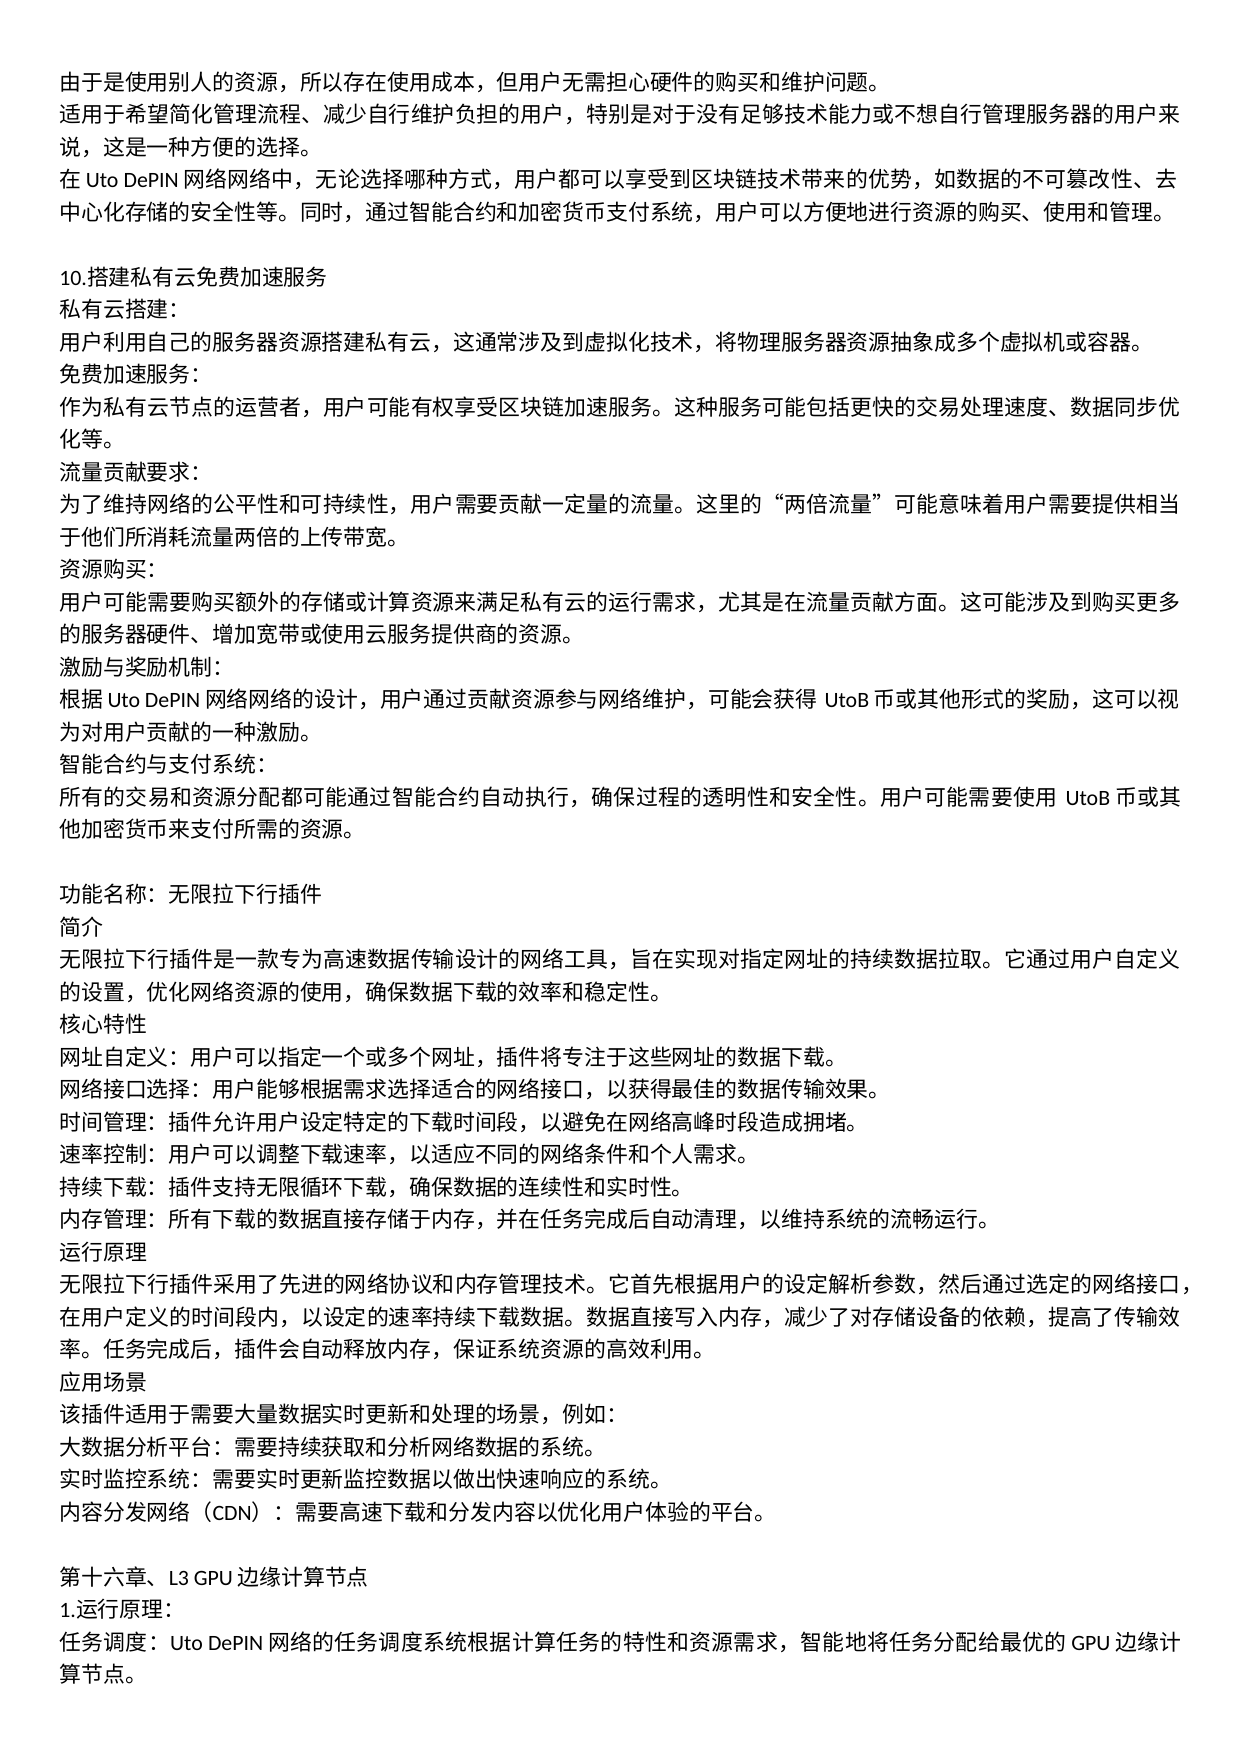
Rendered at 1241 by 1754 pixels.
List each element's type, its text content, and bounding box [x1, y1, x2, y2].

text 用户利用自己的服务器资源搭建私有云，这通常涉及到虚拟化技术，将物理服务器资源抽象成多个虚拟机或容器。 [59, 324, 1181, 357]
text 应用场景 [59, 1364, 1181, 1397]
text 作为私有云节点的运营者，用户可能有权享受区块链加速服务。这种服务可能包括更快的交易处理速度、数据同步优化等。 [59, 389, 1181, 454]
text 激励与奖励机制： [59, 649, 1181, 682]
text 核心特性 [59, 1007, 1181, 1039]
text 智能合约与支付系统： [59, 747, 1181, 779]
text 免费加速服务： [59, 357, 1181, 389]
text 在Uto DePIN网络网络中，无论选择哪种方式，用户都可以享受到区块链技术带来的优势，如数据的不可篡改性、去中心化存储的安全性等。同时，通过智能合约和加密货币支付系统，用户可以方便地进行资源的购买、使用和管理。 [59, 162, 1181, 227]
text 用户可能需要购买额外的存储或计算资源来满足私有云的运行需求，尤其是在流量贡献方面。这可能涉及到购买更多的服务器硬件、增加宽带或使用云服务提供商的资源。 [59, 584, 1181, 649]
text 持续下载：插件支持无限循环下载，确保数据的连续性和实时性。 [59, 1169, 1181, 1202]
text 无限拉下行插件是一款专为高速数据传输设计的网络工具，旨在实现对指定网址的持续数据拉取。它通过用户自定义的设置，优化网络资源的使用，确保数据下载的效率和稳定性。 [59, 942, 1181, 1007]
text 内容分发网络（CDN）：需要高速下载和分发内容以优化用户体验的平台。 [59, 1494, 1181, 1527]
text 速率控制：用户可以调整下载速率，以适应不同的网络条件和个人需求。 [59, 1137, 1181, 1169]
text 功能名称：无限拉下行插件 [59, 877, 1181, 909]
text 网址自定义：用户可以指定一个或多个网址，插件将专注于这些网址的数据下载。 [59, 1039, 1181, 1072]
text 内存管理：所有下载的数据直接存储于内存，并在任务完成后自动清理，以维持系统的流畅运行。 [59, 1202, 1181, 1234]
text 实时监控系统：需要实时更新监控数据以做出快速响应的系统。 [59, 1462, 1181, 1494]
text 根据Uto DePIN网络网络的设计，用户通过贡献资源参与网络维护，可能会获得UtoB币或其他形式的奖励，这可以视为对用户贡献的一种激励。 [59, 682, 1181, 747]
text 私有云搭建： [59, 292, 1181, 324]
text 资源购买： [59, 552, 1181, 584]
text 无限拉下行插件采用了先进的网络协议和内存管理技术。它首先根据用户的设定解析参数，然后通过选定的网络接口，在用户定义的时间段内，以设定的速率持续下载数据。数据直接写入内存，减少了对存储设备的依赖，提高了传输效率。任务完成后，插件会自动释放内存，保证系统资源的高效利用。 [59, 1267, 1181, 1364]
text 适用于希望简化管理流程、减少自行维护负担的用户，特别是对于没有足够技术能力或不想自行管理服务器的用户来说，这是一种方便的选择。 [59, 97, 1181, 162]
text 所有的交易和资源分配都可能通过智能合约自动执行，确保过程的透明性和安全性。用户可能需要使用UtoB币或其他加密货币来支付所需的资源。 [59, 779, 1181, 844]
text 该插件适用于需要大量数据实时更新和处理的场景，例如： [59, 1397, 1181, 1429]
text 为了维持网络的公平性和可持续性，用户需要贡献一定量的流量。这里的“两倍流量”可能意味着用户需要提供相当于他们所消耗流量两倍的上传带宽。 [59, 487, 1181, 552]
text 简介 [59, 909, 1181, 942]
text 网络接口选择：用户能够根据需求选择适合的网络接口，以获得最佳的数据传输效果。 [59, 1072, 1181, 1104]
text 流量贡献要求： [59, 454, 1181, 487]
text 第十六章、L3 GPU边缘计算节点 [59, 1559, 1181, 1592]
text 时间管理：插件允许用户设定特定的下载时间段，以避免在网络高峰时段造成拥堵。 [59, 1104, 1181, 1137]
text 10.搭建私有云免费加速服务 [59, 259, 1181, 292]
text 大数据分析平台：需要持续获取和分析网络数据的系统。 [59, 1429, 1181, 1462]
text 由于是使用别人的资源，所以存在使用成本，但用户无需担心硬件的购买和维护问题。 [59, 64, 1181, 97]
text 运行原理 [59, 1234, 1181, 1267]
text 1.运行原理： [59, 1592, 1181, 1624]
text 任务调度：Uto DePIN网络的任务调度系统根据计算任务的特性和资源需求，智能地将任务分配给最优的GPU边缘计算节点。 [59, 1624, 1181, 1689]
